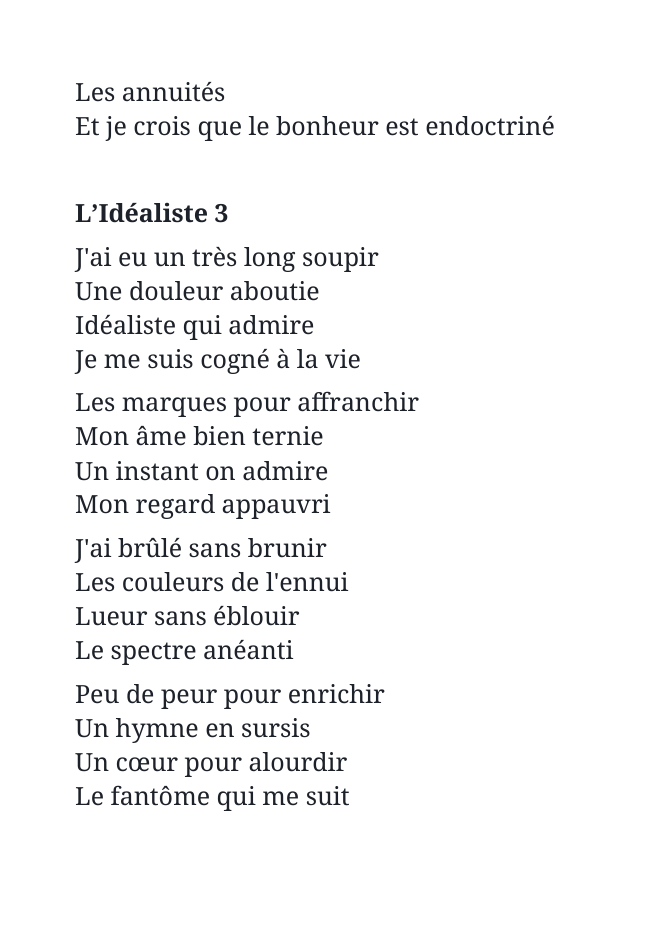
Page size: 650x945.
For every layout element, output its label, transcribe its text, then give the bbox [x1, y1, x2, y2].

text J'ai eu un très long soupir Une douleur aboutie Idéaliste qui admire Je me suis cogné à la vie [75, 239, 574, 376]
text Les marques pour affranchir Mon âme bien ternie Un instant on admire Mon regard appauvri [75, 385, 574, 521]
text Peu de peur pour enrichir Un hymne en sursis Un cœur pour alourdir Le fantôme qui me suit [75, 676, 574, 812]
text J'ai brûlé sans brunir Les couleurs de l'ennui Lueur sans éblouir Le spectre anéanti [75, 531, 574, 667]
text L’Idéaliste 3 [75, 196, 574, 230]
